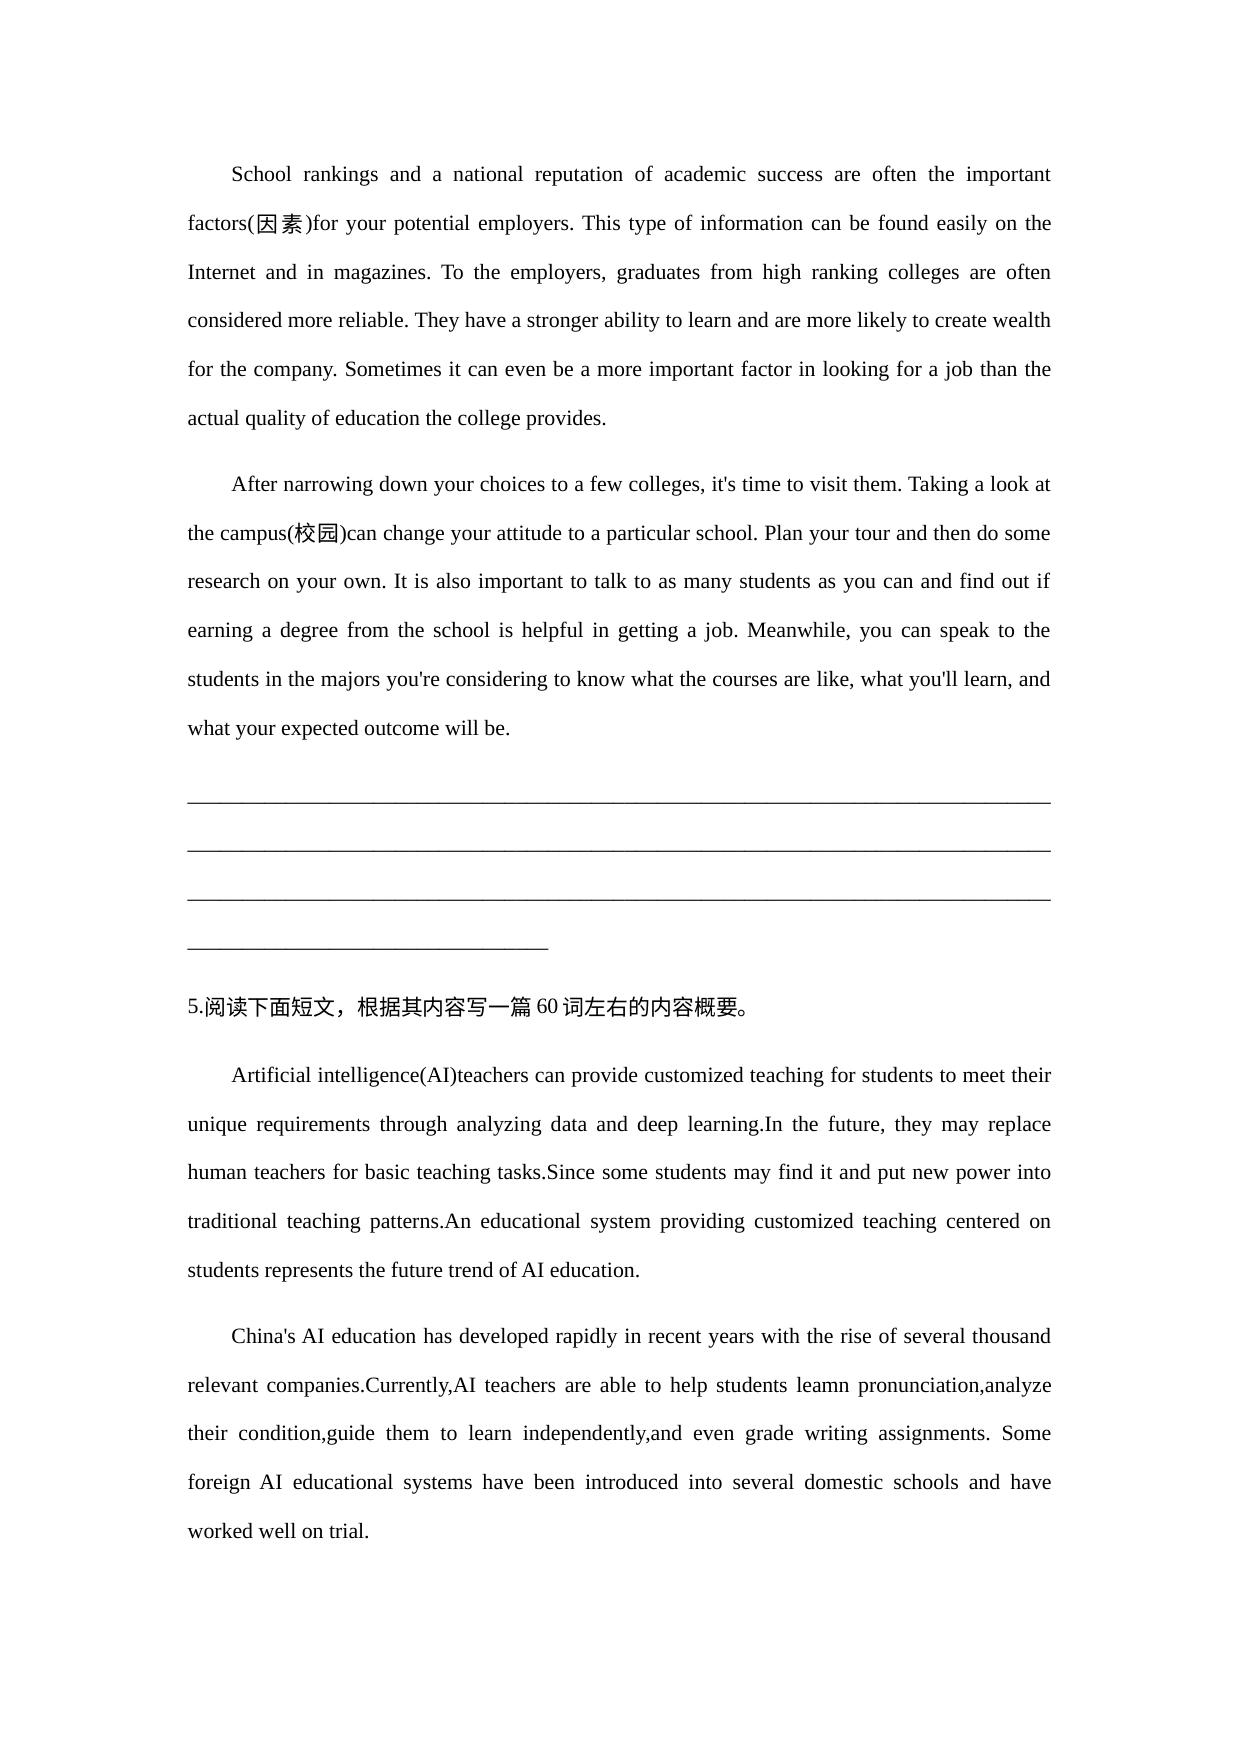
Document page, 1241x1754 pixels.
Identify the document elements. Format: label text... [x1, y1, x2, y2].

text China's AI education has developed rapidly in recent years with the rise of several thousand relevant companies.Currently,AI teachers are able to help students leamn pronunciation,analyze their condition,guide them to learn independently,and even grade writing assignments. Some foreign AI educational systems have been introduced into several domestic schools and have worked well on trial. [187, 1319, 1053, 1547]
text School rankings and a national reputation of academic success are often the important factors(因素)for your potential employers. This type of information can be found easily on the Internet and in magazines. To the employers, graduates from high ranking colleges are often considered more reliable. They have a stronger ability to learn and are more likely to create wealth for the company. Sometimes it can even be a more important factor in looking for a job than the actual quality of education the college provides. [187, 157, 1053, 434]
text 5.阅读下面短文，根据其内容写一篇60词左右的内容概要。 [187, 989, 1053, 1022]
text ______________________________________________________________________________________________________________________________________________________________________________________________________________________________________________________________________________ [187, 777, 1053, 956]
text After narrowing down your choices to a few colleges, it's time to visit them. Taking a look at the campus(校园)can change your attitude to a particular school. Plan your tour and then do some research on your own. It is also important to talk to as many students as you can and find out if earning a degree from the school is helpful in getting a job. Meanwhile, you can speak to the students in the majors you're considering to know what the courses are like, what you'll learn, and what your expected outcome will be. [187, 467, 1053, 743]
text Artificial intelligence(AI)teachers can provide customized teaching for students to meet their unique requirements through analyzing data and deep learning.In the future, they may replace human teachers for basic teaching tasks.Since some students may find it and put new power into traditional teaching patterns.An educational system providing customized teaching centered on students represents the future trend of AI education. [187, 1058, 1053, 1286]
